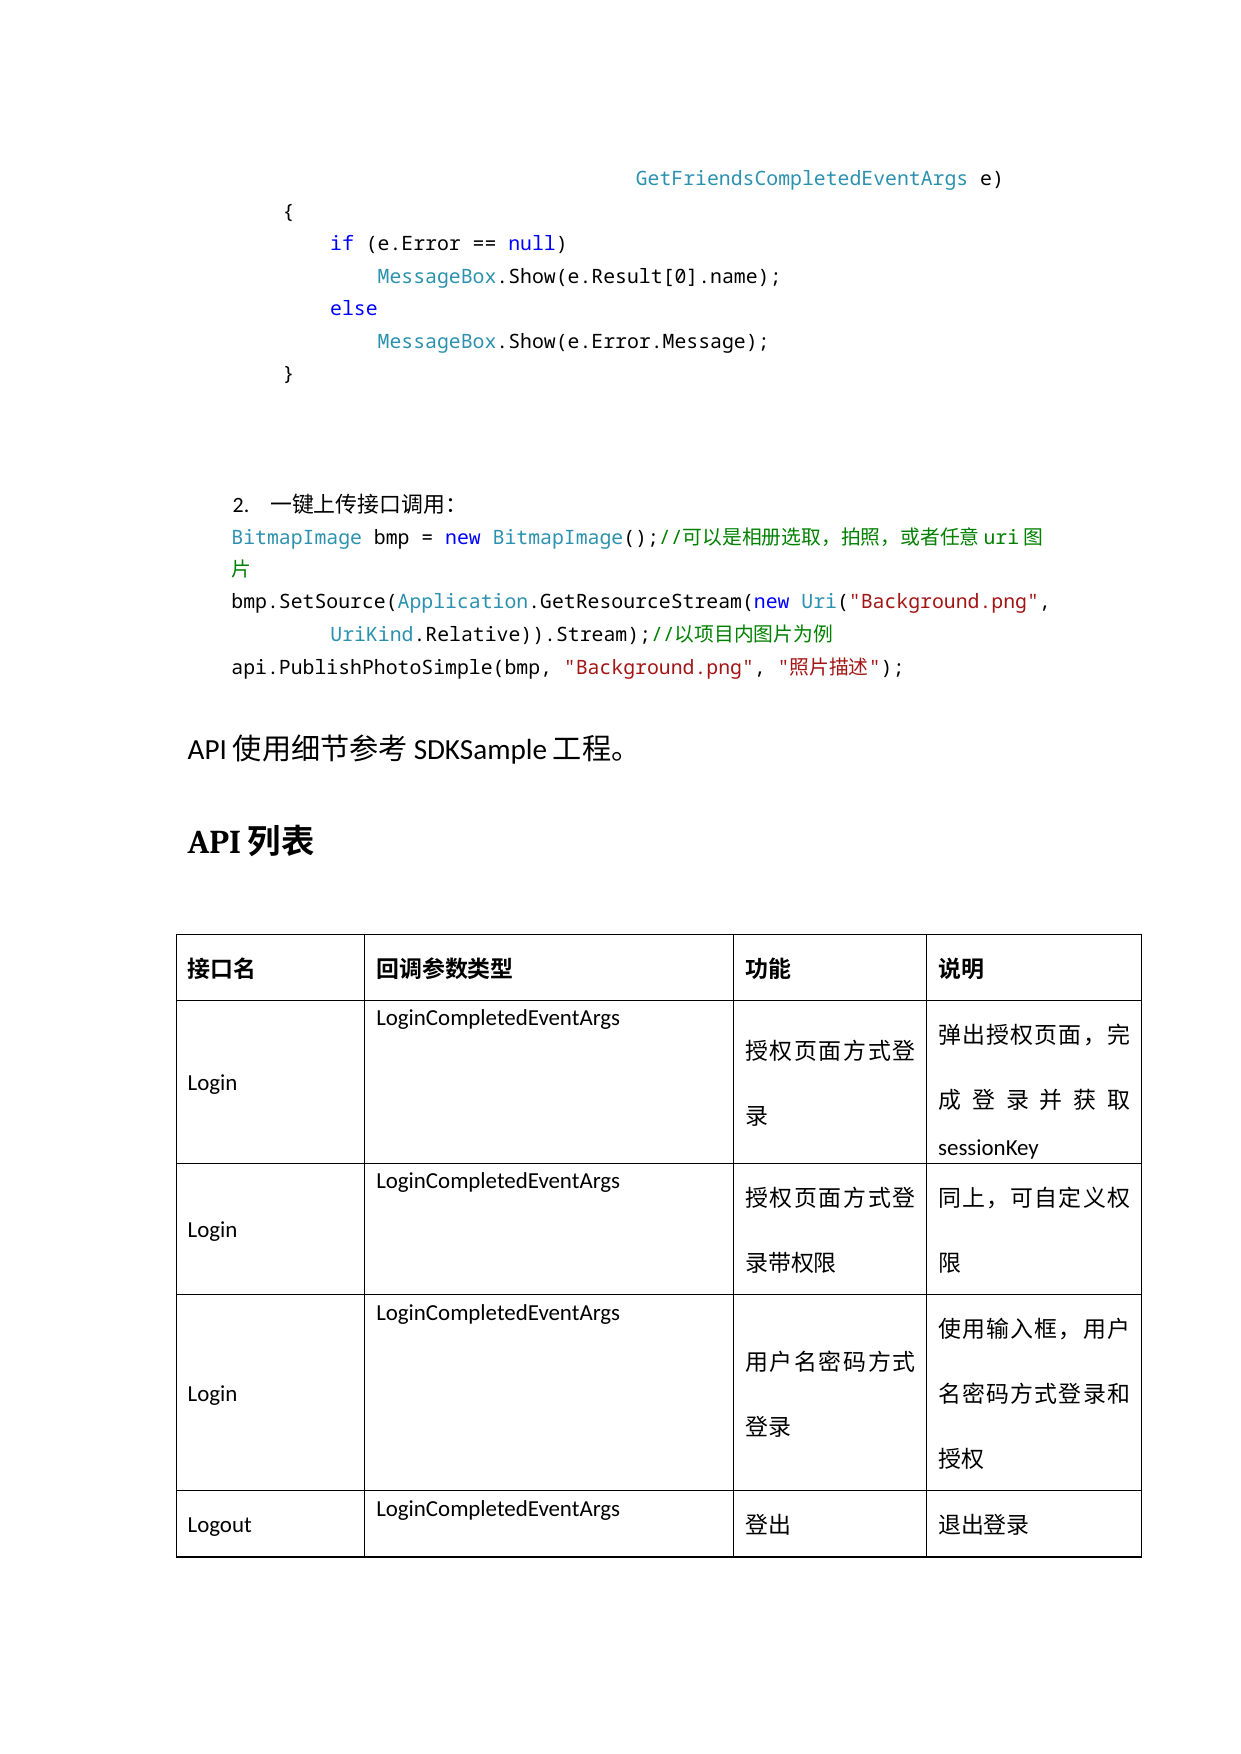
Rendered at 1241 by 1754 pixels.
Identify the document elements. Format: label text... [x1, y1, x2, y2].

table_cell Login [177, 1164, 364, 1294]
table_cell 弹出授权页面，完成登录并获取sessionKey [927, 1001, 1141, 1163]
text { [187, 194, 1053, 227]
table_cell 授权页面方式登录带权限 [734, 1164, 926, 1294]
text if (e.Error == null) [187, 227, 1053, 259]
table_cell 登出 [734, 1491, 926, 1556]
table_cell 用户名密码方式登录 [734, 1295, 926, 1490]
table_header 接口名 [177, 935, 364, 1000]
text GetFriendsCompletedEventArgs e) [487, 162, 1053, 194]
text BitmapImage bmp = new BitmapImage();//可以是相册选取，拍照，或者任意uri图片 [231, 519, 1053, 584]
text else [187, 292, 1053, 324]
table_cell Login [177, 1001, 364, 1163]
table_header 回调参数类型 [365, 935, 733, 1000]
table_cell LoginCompletedEventArgs [365, 1001, 733, 1163]
table_cell 授权页面方式登录 [734, 1001, 926, 1163]
table_cell 同上，可自定义权限 [927, 1164, 1141, 1294]
text api.PublishPhotoSimple(bmp, "Background.png", "照片描述"); [231, 649, 1053, 682]
table_cell Login [177, 1295, 364, 1490]
text API使用细节参考SDKSample工程。 [187, 714, 1053, 779]
table_cell 使用输入框，用户名密码方式登录和授权 [927, 1295, 1141, 1490]
text bmp.SetSource(Application.GetResourceStream(new Uri("Background.png", UriKind.Relative)).Stream);//以项目内图片为例 [231, 584, 1053, 649]
text MessageBox.Show(e.Error.Message); [187, 324, 1053, 357]
list 一键上传接口调用： [232, 487, 1053, 519]
text MessageBox.Show(e.Result[0].name); [187, 259, 1053, 292]
text } [187, 357, 1053, 389]
table_cell 退出登录 [927, 1491, 1141, 1556]
subtitle API列表 [187, 807, 1053, 872]
table_header 功能 [734, 935, 926, 1000]
table_cell LoginCompletedEventArgs [365, 1164, 733, 1294]
table_cell Logout [177, 1491, 364, 1556]
table_cell LoginCompletedEventArgs [365, 1491, 733, 1556]
table_cell LoginCompletedEventArgs [365, 1295, 733, 1490]
table_header 说明 [927, 935, 1141, 1000]
